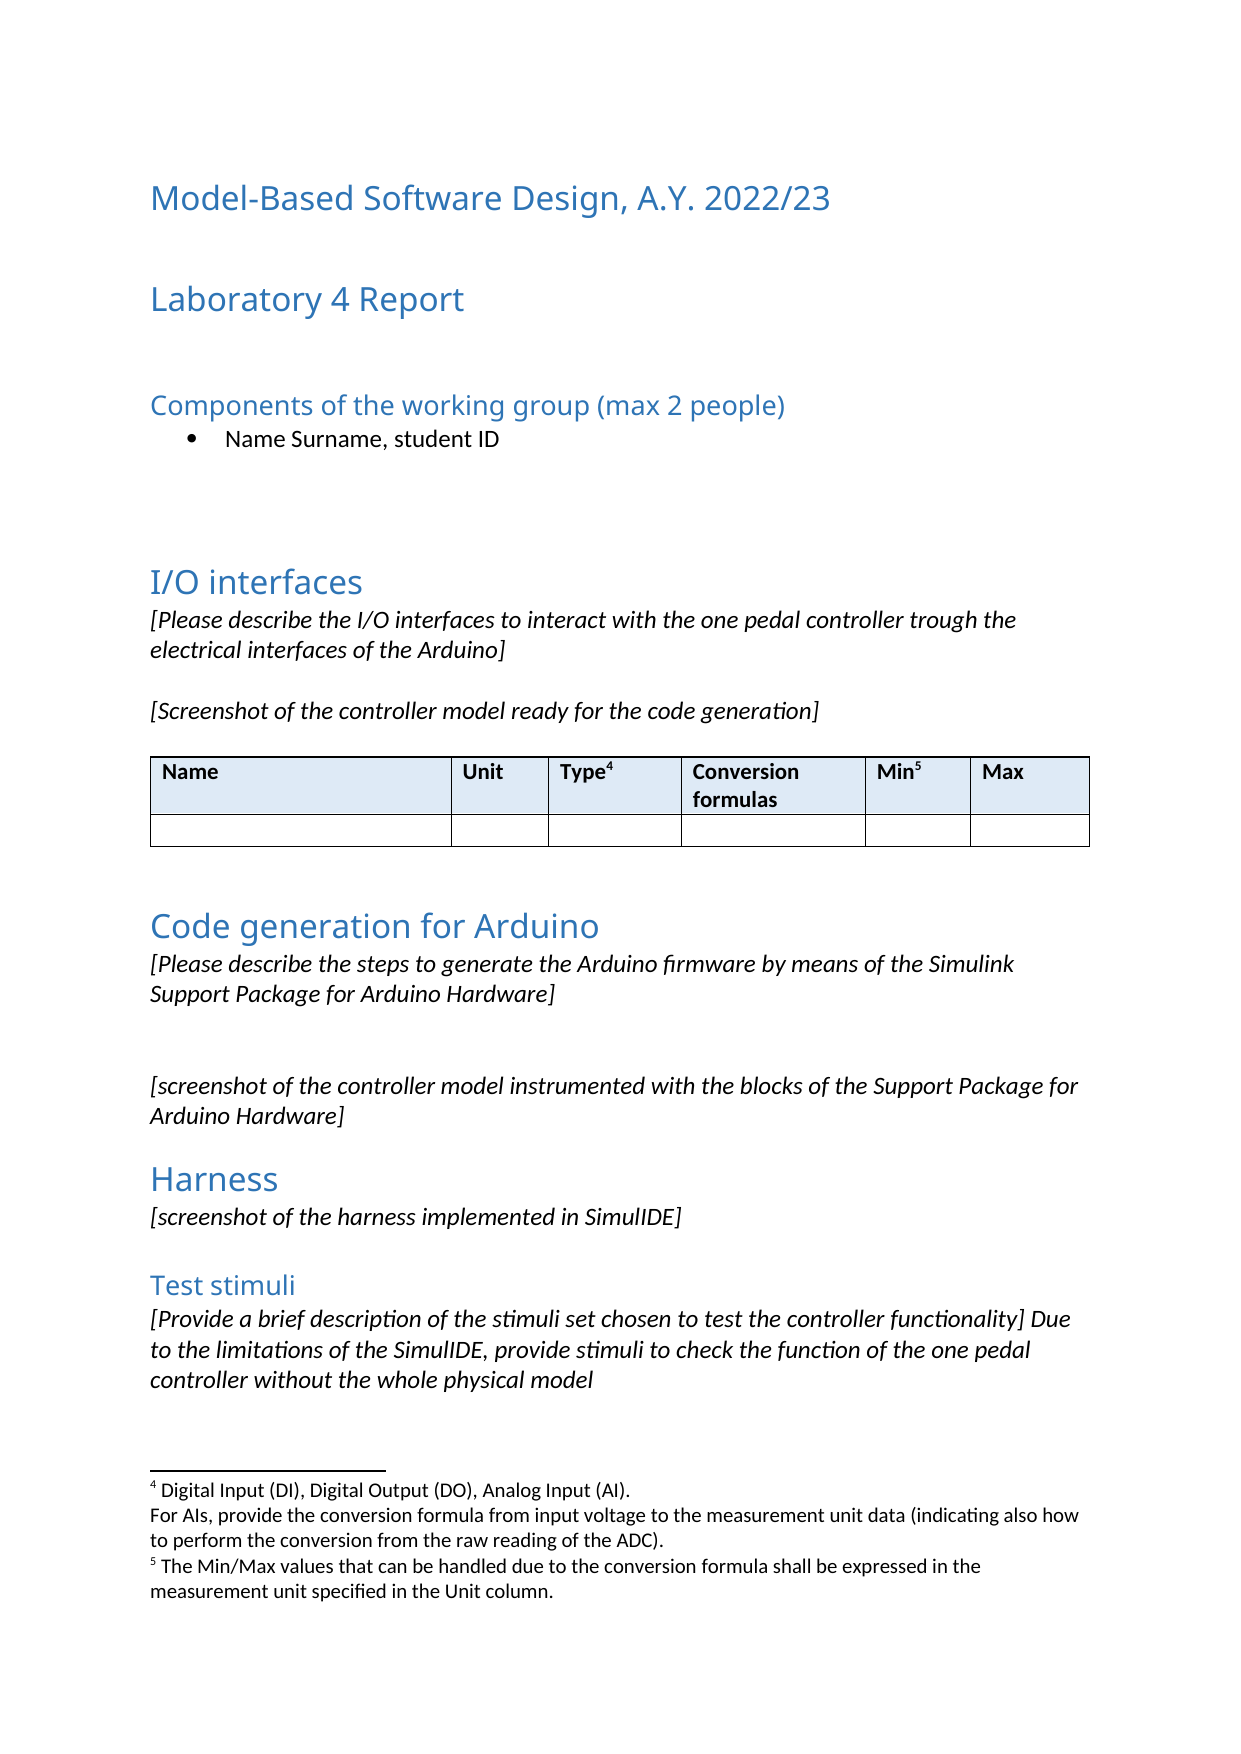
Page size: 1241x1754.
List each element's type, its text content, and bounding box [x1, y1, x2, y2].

table_header Unit [452, 758, 548, 813]
subtitle Components of the working group (max 2 people) [150, 387, 1090, 423]
table_header Name [151, 758, 451, 813]
table_header Conversion formulas [682, 758, 865, 813]
table_header Max [971, 758, 1089, 813]
subtitle Laboratory 4 Report [150, 276, 1090, 321]
subtitle Model-Based Software Design, A.Y. 2022/23 [150, 175, 1090, 220]
text [screenshot of the controller model instrumented with the blocks of the Support Package for Arduino Hardware] [150, 1070, 1090, 1131]
table_cell [549, 815, 681, 846]
text [Please describe the steps to generate the Arduino firmware by means of the Simulink Support Package for Arduino Hardware] [150, 948, 1090, 1009]
table_cell [866, 815, 970, 846]
list Name Surname, student ID [187, 423, 1090, 454]
table_header Min [866, 758, 970, 813]
subtitle Test stimuli [150, 1267, 1090, 1303]
table_cell [452, 815, 548, 846]
subtitle I/O interfaces [150, 558, 1090, 604]
text [Provide a brief description of the stimuli set chosen to test the controller functionality] Due to the limitations of the SimulIDE, provide stimuli to check the function of the one pedal controller without the whole physical model [150, 1303, 1090, 1395]
text [Please describe the I/O interfaces to interact with the one pedal controller trough the electrical interfaces of the Arduino] [150, 604, 1090, 665]
text [screenshot of the harness implemented in SimulIDE] [150, 1201, 1090, 1232]
table_cell [151, 815, 451, 846]
text [Screenshot of the controller model ready for the code generation] [150, 695, 1090, 726]
table_cell [971, 815, 1089, 846]
subtitle Code generation for Arduino [150, 902, 1090, 948]
subtitle Harness [150, 1156, 1090, 1201]
table_header Type [549, 758, 681, 813]
table_cell [682, 815, 865, 846]
